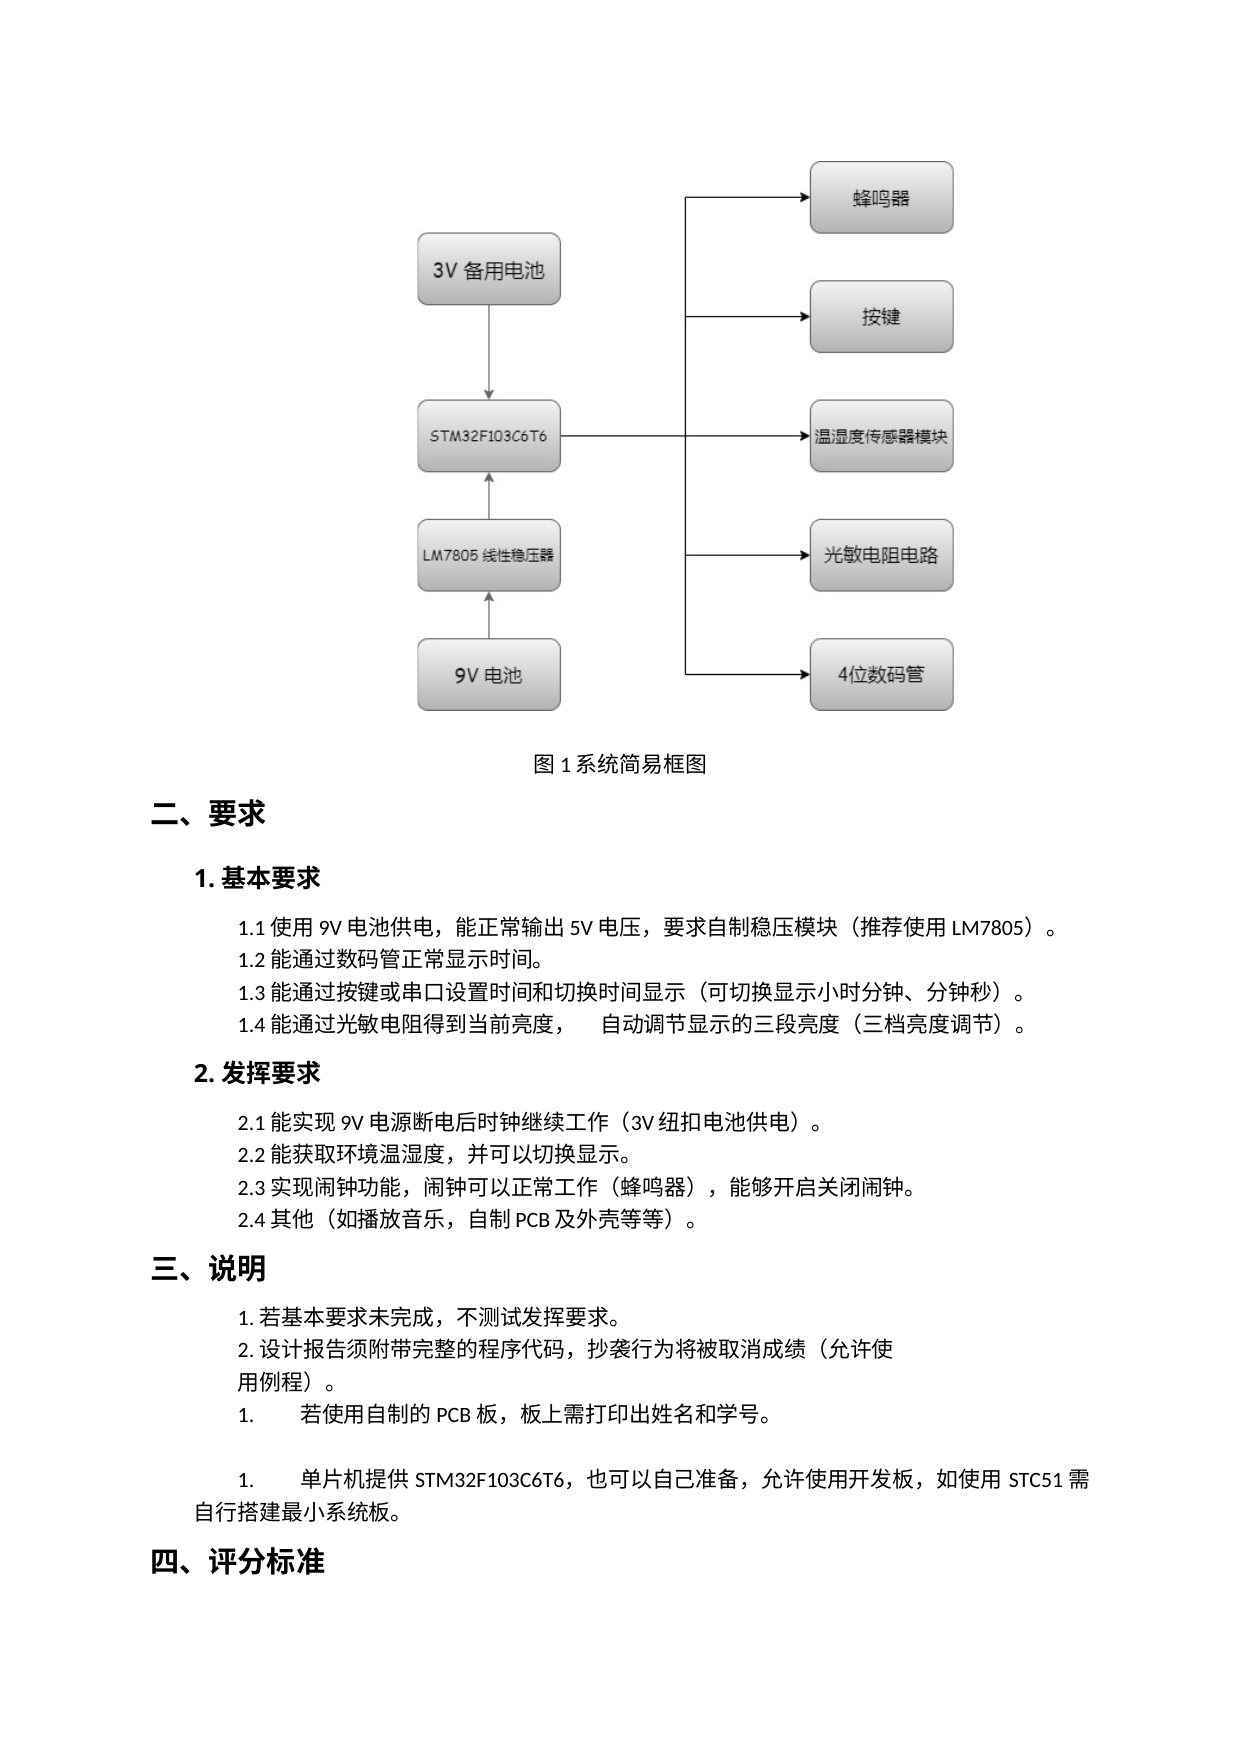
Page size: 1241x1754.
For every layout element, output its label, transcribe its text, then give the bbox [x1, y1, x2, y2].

text 1.4 能通过光敏电阻得到当前亮度， 自动调节显示的三段亮度（三档亮度调节）。 [194, 1007, 1090, 1039]
list 若使用自制的 PCB 板，板上需打印出姓名和学号。 [194, 1397, 1090, 1429]
text 用例程）。 [194, 1364, 1090, 1397]
text 1.2 能通过数码管正常显示时间。 [194, 942, 1090, 974]
text 图1系统简易框图 [150, 747, 1090, 779]
text 1. 基本要求 [150, 844, 1090, 909]
text 2. 发挥要求 [150, 1039, 1090, 1104]
list 单片机提供 STM32F103C6T6，也可以自己准备，允许使用开发板，如使用 STC51 需自行搭建最小系统板。 [194, 1462, 1090, 1527]
text 1.1 使用9V电池供电，能正常输出5V电压，要求自制稳压模块（推荐使用LM7805）。 [194, 909, 1090, 942]
text 2.4 其他（如播放音乐，自制PCB及外壳等等）。 [194, 1202, 1090, 1234]
text 2.3 实现闹钟功能，闹钟可以正常工作（蜂鸣器），能够开启关闭闹钟。 [194, 1169, 1090, 1202]
text 四、评分标准 [150, 1527, 1090, 1592]
text 2.1 能实现9V电源断电后时钟继续工作（3V纽扣电池供电）。 [194, 1104, 1090, 1137]
text 2.2 能获取环境温湿度，并可以切换显示。 [194, 1137, 1090, 1169]
text 二、要求 [150, 779, 1090, 844]
text 1. 若基本要求未完成，不测试发挥要求。 [194, 1299, 1090, 1332]
text 2. 设计报告须附带完整的程序代码，抄袭行为将被取消成绩（允许使 [194, 1332, 1090, 1364]
text 三、说明 [150, 1234, 1090, 1299]
text 1.3 能通过按键或串口设置时间和切换时间显示（可切换显示小时分钟、分钟秒）。 [194, 974, 1090, 1007]
